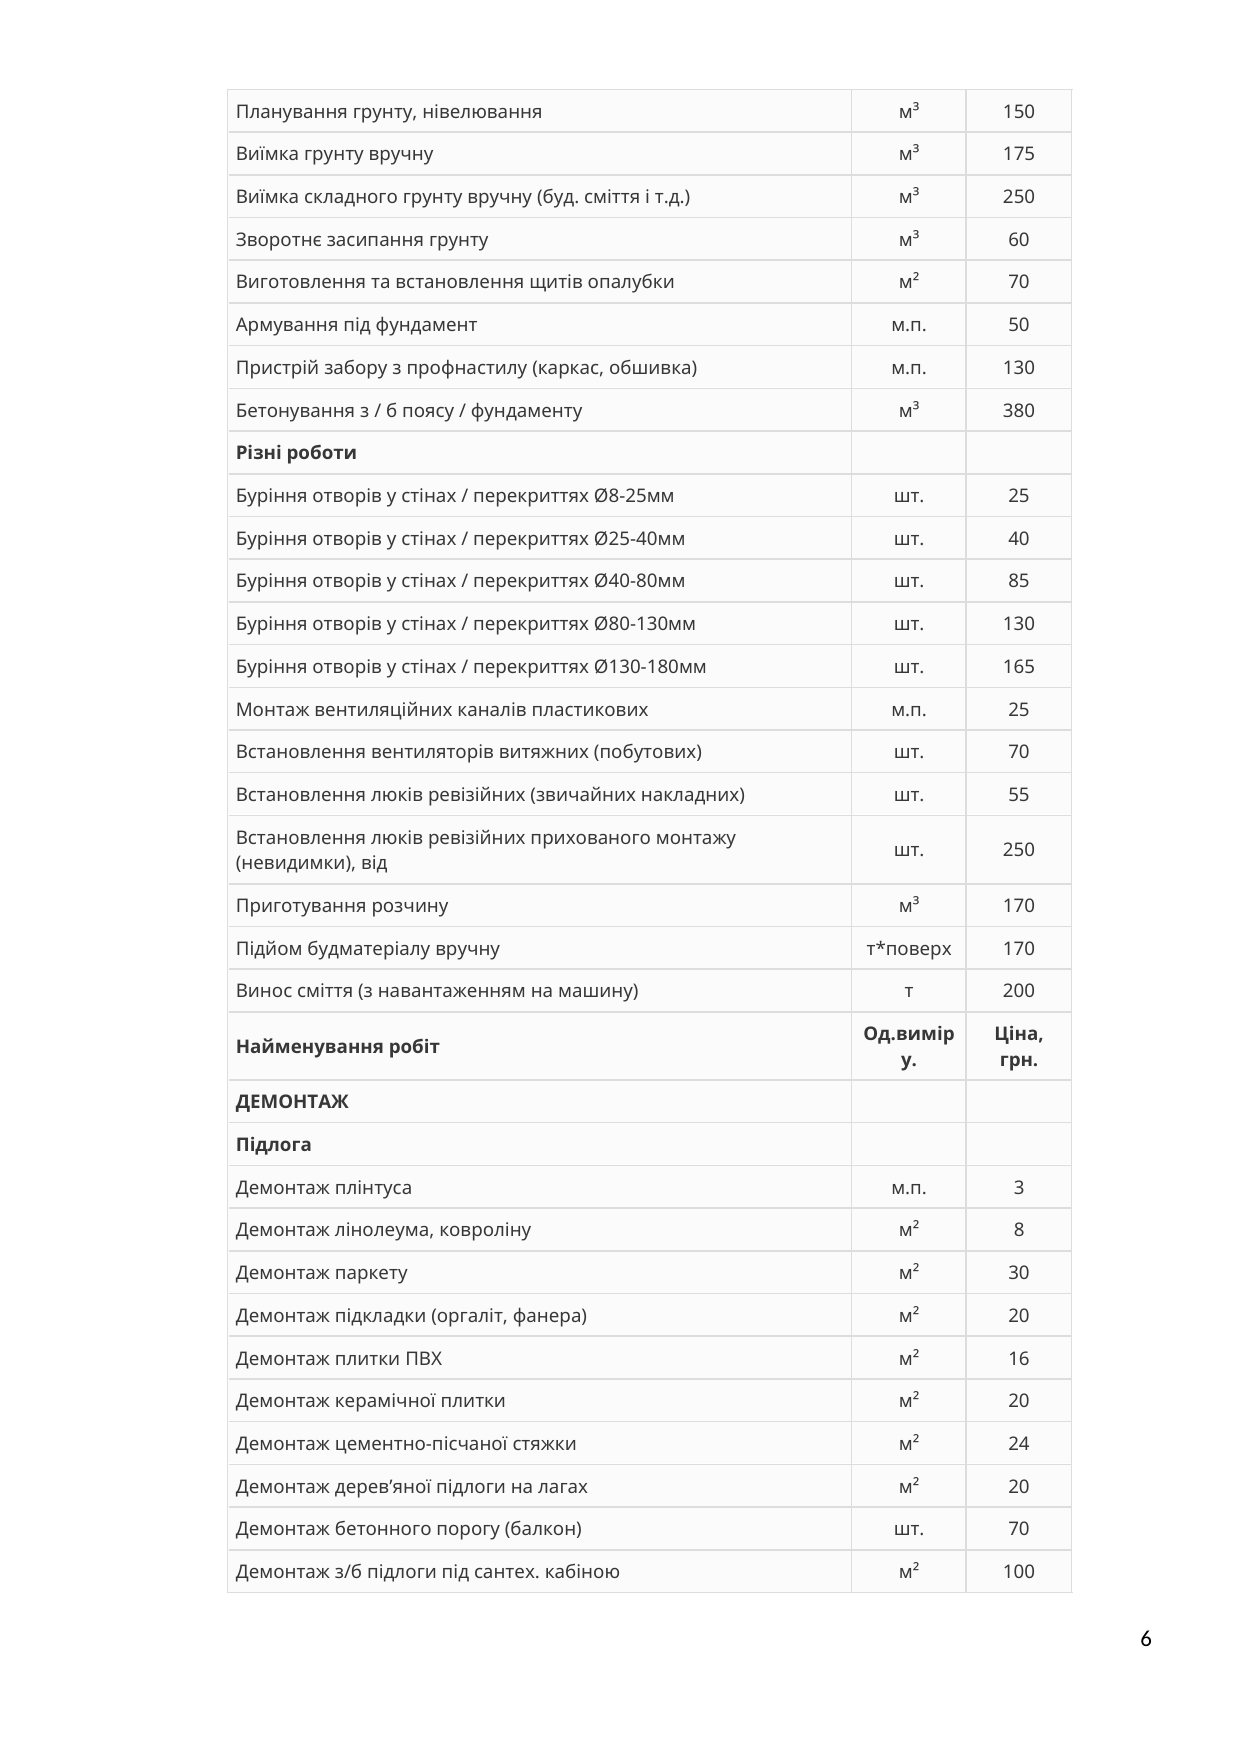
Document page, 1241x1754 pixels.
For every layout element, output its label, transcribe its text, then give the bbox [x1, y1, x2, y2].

table_cell м² [852, 1465, 965, 1506]
table_cell шт. [852, 517, 965, 558]
table_cell м.п. [852, 688, 965, 729]
table_cell 60 [967, 218, 1071, 259]
table_cell [852, 1081, 965, 1122]
table_cell 130 [967, 346, 1071, 387]
table_cell Винос сміття (з навантаженням на машину) [228, 969, 851, 1011]
table_cell 175 [967, 133, 1071, 174]
table_cell 250 [967, 816, 1071, 883]
table_cell м² [852, 1551, 965, 1592]
table_cell Буріння отворів у стінах / перекриттях Ø8-25мм [228, 474, 851, 516]
table_cell 250 [967, 176, 1071, 217]
table_cell 170 [967, 885, 1071, 926]
table_cell Виїмка грунту вручну [228, 132, 851, 174]
table_cell 70 [967, 731, 1071, 772]
table_cell м² [852, 1294, 965, 1335]
table_cell м³ [852, 389, 965, 430]
table_cell 150 [967, 90, 1071, 131]
table_cell м³ [852, 176, 965, 217]
table_cell [967, 1081, 1071, 1122]
table_cell ДЕМОНТАЖ [228, 1080, 851, 1122]
table_cell Демонтаж з/б підлоги під сантех. кабіною [228, 1550, 851, 1592]
table_cell шт. [852, 731, 965, 772]
table_cell 20 [967, 1294, 1071, 1335]
table_cell Виготовлення та встановлення щитів опалубки [228, 260, 851, 302]
table_cell Монтаж вентиляційних каналів пластикових [228, 688, 851, 729]
table_cell 130 [967, 603, 1071, 644]
table_cell 170 [967, 927, 1071, 968]
table_cell м.п. [852, 346, 965, 387]
table_cell м² [852, 1252, 965, 1293]
table_cell шт. [852, 1508, 965, 1549]
table_cell Буріння отворів у стінах / перекриттях Ø130-180мм [228, 645, 851, 686]
table_cell Встановлення люків ревізійних прихованого монтажу (невидимки), від [228, 816, 851, 883]
table_cell 70 [967, 261, 1071, 302]
table_cell 55 [967, 773, 1071, 814]
table_cell Найменування робіт [228, 1012, 851, 1079]
table_cell м³ [852, 133, 965, 174]
table_cell 8 [967, 1209, 1071, 1250]
table_cell Приготування розчину [228, 884, 851, 926]
table_cell Встановлення люків ревізійних (звичайних накладних) [228, 773, 851, 814]
table_cell шт. [852, 475, 965, 516]
table_cell Буріння отворів у стінах / перекриттях Ø25-40мм [228, 517, 851, 558]
table_cell [852, 432, 965, 473]
table_cell т [852, 970, 965, 1011]
table_cell м³ [852, 90, 965, 131]
table_cell м² [852, 1422, 965, 1463]
table_cell 20 [967, 1465, 1071, 1506]
table_cell [967, 1123, 1071, 1164]
table_cell шт. [852, 816, 965, 883]
table_cell Демонтаж дерев’яної підлоги на лагах [228, 1465, 851, 1506]
table_cell Од.виміру. [852, 1013, 965, 1079]
table_cell 40 [967, 517, 1071, 558]
table_cell Підлога [228, 1123, 851, 1164]
table_cell 30 [967, 1252, 1071, 1293]
table_cell 25 [967, 688, 1071, 729]
table_cell Демонтаж бетонного порогу (балкон) [228, 1507, 851, 1549]
table_cell Бетонування з / б поясу / фундаменту [228, 389, 851, 430]
table_cell Підйом будматеріалу вручну [228, 927, 851, 968]
table_cell Планування грунту, нівелювання [228, 90, 851, 131]
table_cell [852, 1123, 965, 1164]
table_cell 3 [967, 1166, 1071, 1207]
table_cell Ціна, грн. [967, 1013, 1071, 1079]
table_cell Демонтаж керамічної плитки [228, 1379, 851, 1421]
table_cell 24 [967, 1422, 1071, 1463]
table_cell 70 [967, 1508, 1071, 1549]
table_cell Демонтаж плінтуса [228, 1166, 851, 1207]
table_cell м² [852, 261, 965, 302]
table_cell м² [852, 1209, 965, 1250]
table_cell Армування під фундамент [228, 303, 851, 345]
table_cell м.п. [852, 304, 965, 345]
table_cell Зворотнє засипання грунту [228, 218, 851, 259]
table_cell м³ [852, 885, 965, 926]
table_cell 165 [967, 645, 1071, 686]
table_cell [967, 432, 1071, 473]
table_cell Буріння отворів у стінах / перекриттях Ø40-80мм [228, 559, 851, 601]
table_cell 200 [967, 970, 1071, 1011]
table_cell шт. [852, 603, 965, 644]
table_cell м³ [852, 218, 965, 259]
table_cell 100 [967, 1551, 1071, 1592]
table_cell м.п. [852, 1166, 965, 1207]
table_cell 380 [967, 389, 1071, 430]
table_cell 16 [967, 1337, 1071, 1378]
table_cell Буріння отворів у стінах / перекриттях Ø80-130мм [228, 602, 851, 644]
table_cell Різні роботи [228, 431, 851, 473]
table_cell т*поверх [852, 927, 965, 968]
table_cell шт. [852, 773, 965, 814]
table_cell 50 [967, 304, 1071, 345]
table_cell Демонтаж плитки ПВХ [228, 1336, 851, 1378]
table_cell Встановлення вентиляторів витяжних (побутових) [228, 730, 851, 772]
table_cell Демонтаж цементно-пісчаної стяжки [228, 1422, 851, 1463]
table_cell м² [852, 1380, 965, 1421]
table_cell м² [852, 1337, 965, 1378]
table_cell Пристрій забору з профнастилу (каркас, обшивка) [228, 346, 851, 387]
table_cell Виїмка складного грунту вручну (буд. сміття і т.д.) [228, 175, 851, 217]
table_cell шт. [852, 560, 965, 601]
table_cell 25 [967, 475, 1071, 516]
table_cell Демонтаж підкладки (оргаліт, фанера) [228, 1294, 851, 1335]
table_cell 85 [967, 560, 1071, 601]
table_cell Демонтаж лінолеума, ковроліну [228, 1208, 851, 1250]
table_cell 20 [967, 1380, 1071, 1421]
table_cell Демонтаж паркету [228, 1251, 851, 1293]
table_cell шт. [852, 645, 965, 686]
